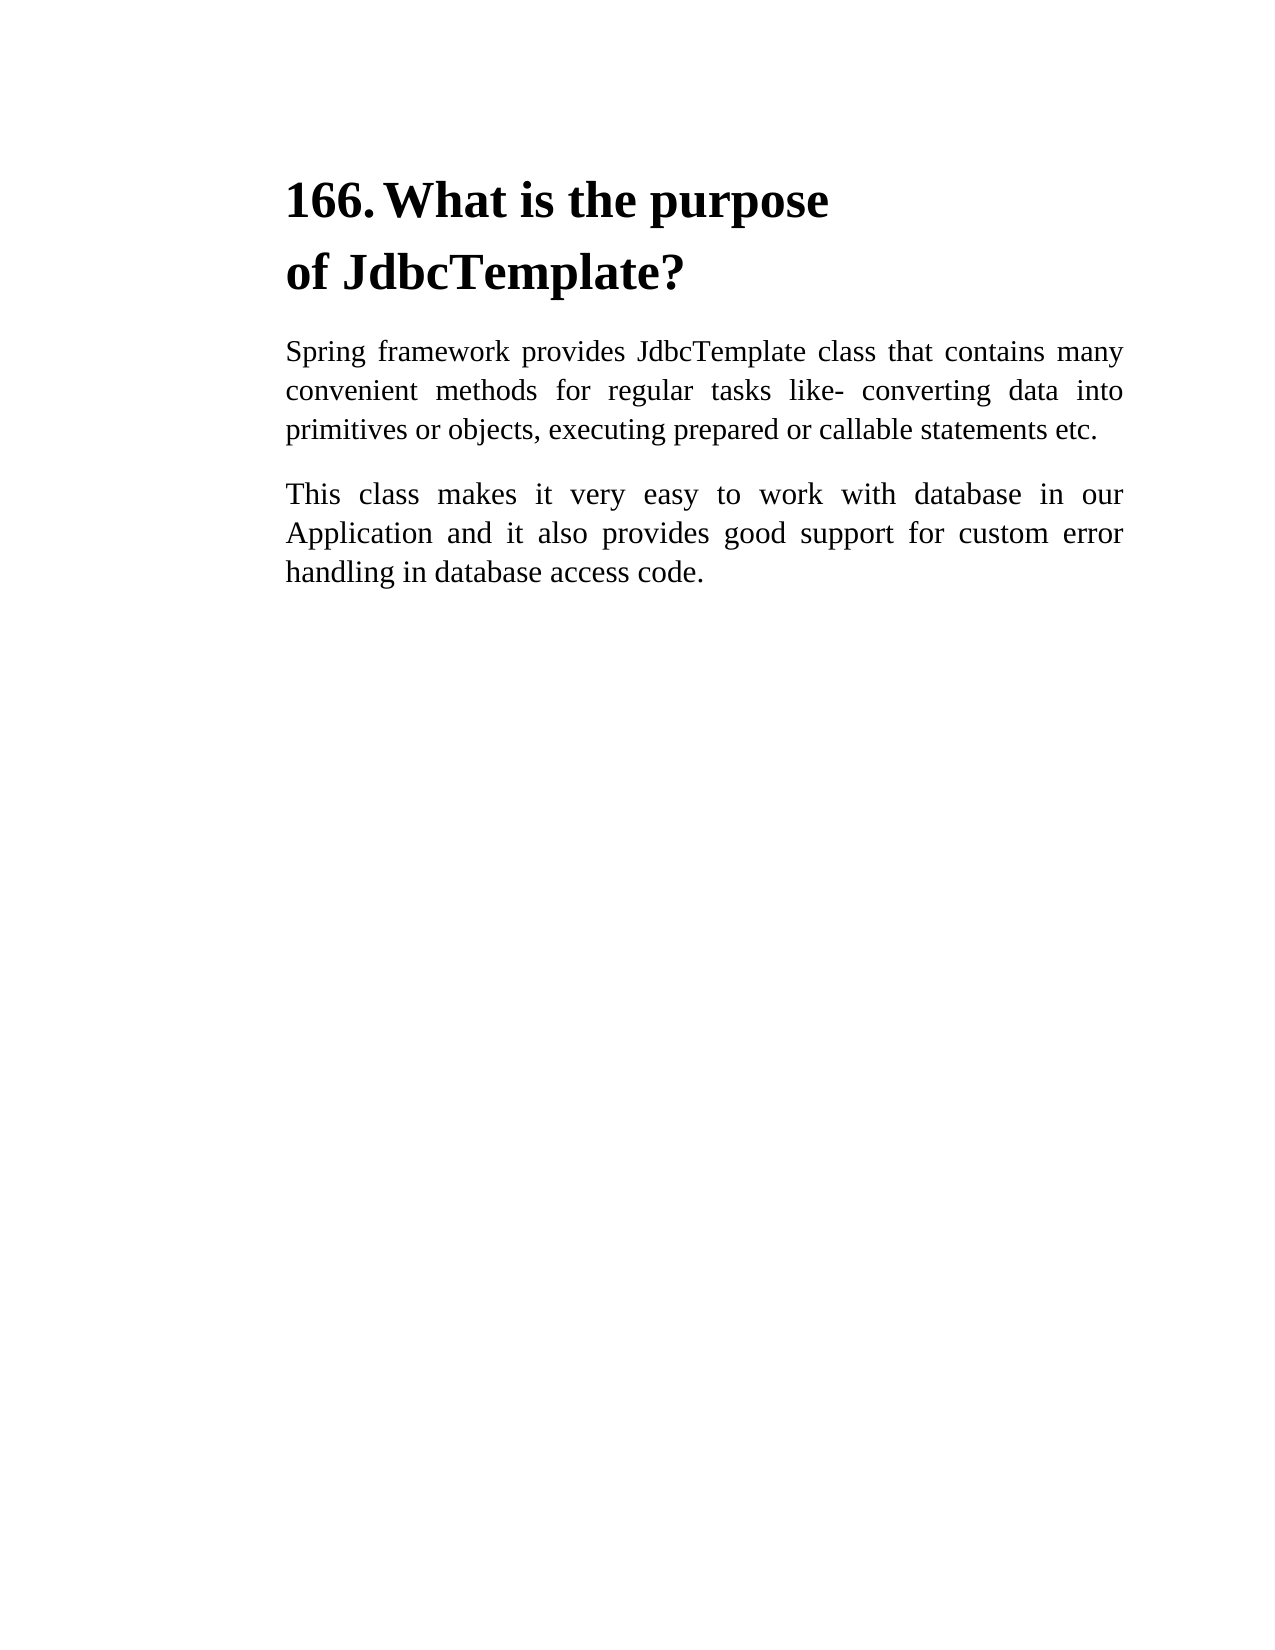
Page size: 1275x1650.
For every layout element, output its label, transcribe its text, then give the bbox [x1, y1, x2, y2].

list What is the purpose of JdbcTemplate? [284, 169, 877, 301]
text Spring framework provides JdbcTemplate class that contains many convenient methods for regular tasks like- converting data into primitives or objects, executing prepared or callable statements etc. [285, 333, 1125, 446]
text This class makes it very easy to work with database in our Application and it also provides good support for custom error handling in database access code. [285, 475, 1125, 589]
